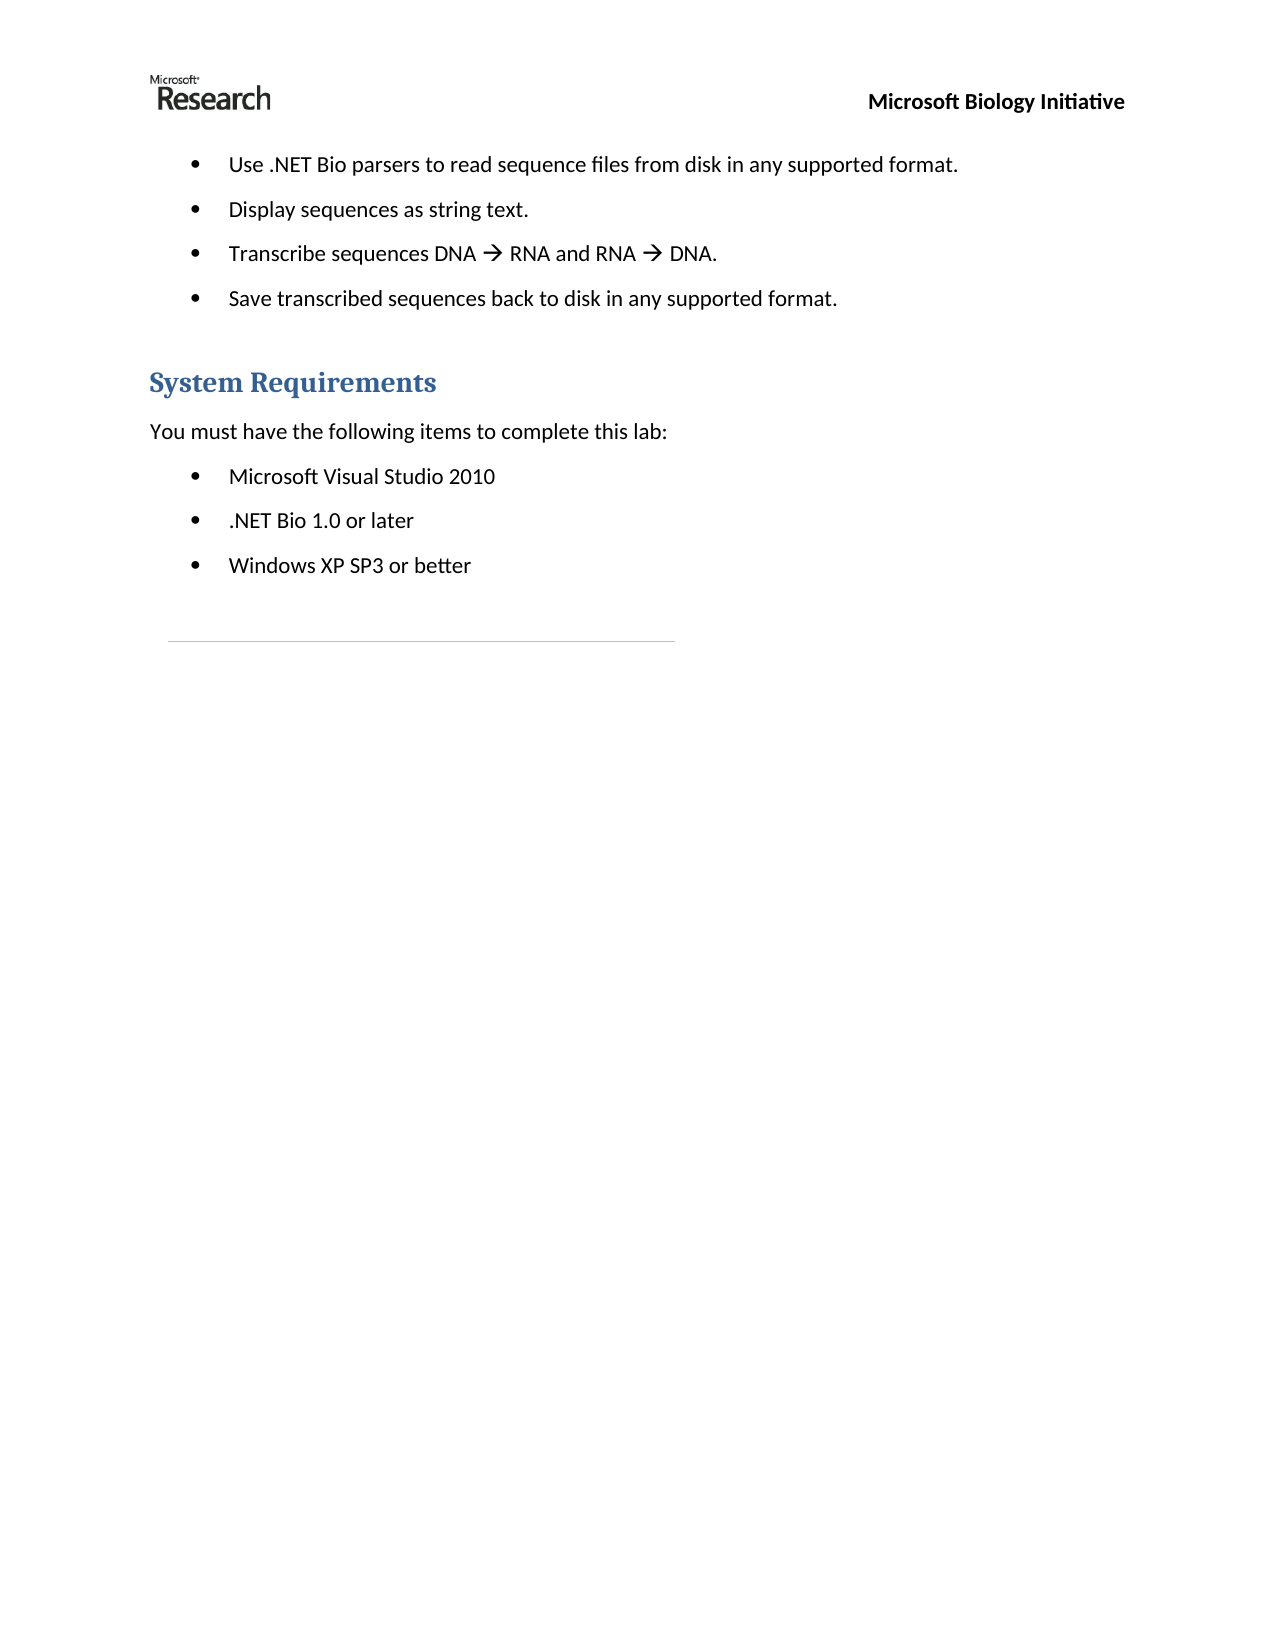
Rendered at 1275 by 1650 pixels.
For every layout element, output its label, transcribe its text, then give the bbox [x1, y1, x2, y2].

subtitle System Requirements [150, 366, 1125, 400]
list Transcribe sequences DNA RNA and RNA DNA. [191, 239, 1125, 267]
list Use .NET Bio parsers to read sequence files from disk in any supported format. [191, 150, 1125, 178]
text You must have the following items to complete this lab: [150, 417, 1125, 445]
list Save transcribed sequences back to disk in any supported format. [191, 284, 1125, 312]
list Display sequences as string text. [191, 195, 1125, 223]
list Microsoft Visual Studio 2010 [191, 462, 1125, 490]
picture [150, 75, 271, 110]
list Windows XP SP3 or better [191, 551, 1125, 579]
list .NET Bio 1.0 or later [191, 507, 1125, 535]
